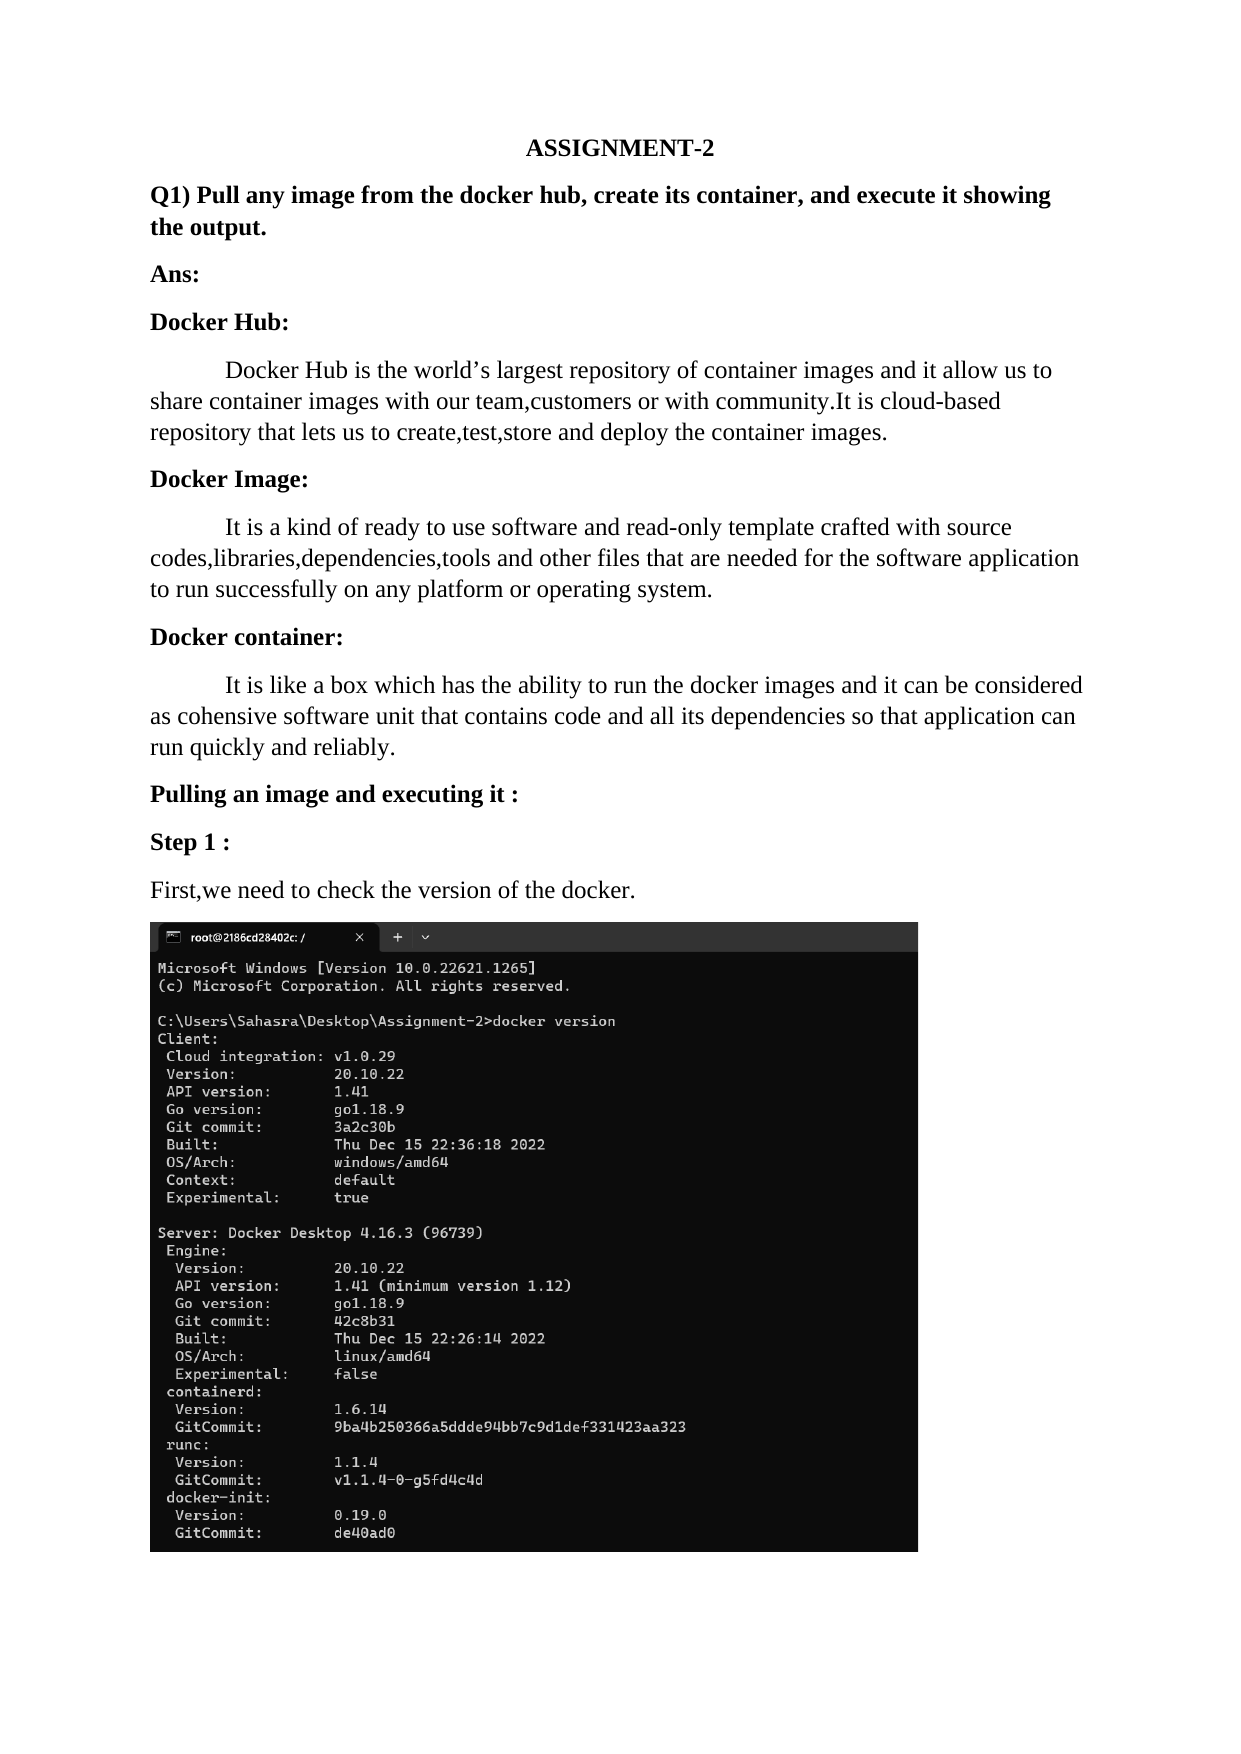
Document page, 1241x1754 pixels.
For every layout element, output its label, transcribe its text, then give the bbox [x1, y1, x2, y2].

picture [150, 922, 919, 1552]
text First,we need to check the version of the docker. [150, 875, 1090, 904]
text Docker Hub: [150, 307, 1090, 336]
text It is like a box which has the ability to run the docker images and it can be considered as cohensive software unit that contains code and all its dependencies so that application can run quickly and reliably. [150, 670, 1090, 761]
text Docker Image: [150, 464, 1090, 493]
text Pulling an image and executing it : [150, 779, 1090, 808]
text Docker Hub is the world’s largest repository of container images and it allow us to share container images with our team,customers or with community.It is cloud-based repository that lets us to create,test,store and deploy the container images. [150, 355, 1090, 446]
text Q1) Pull any image from the docker hub, create its container, and execute it showing the output. [150, 181, 1090, 240]
text Step 1 : [150, 827, 1090, 856]
text It is a kind of ready to use software and read-only template crafted with source codes,libraries,dependencies,tools and other files that are needed for the software application to run successfully on any platform or operating system. [150, 512, 1090, 603]
text Docker container: [150, 622, 1090, 651]
text Ans: [150, 259, 1090, 288]
text ASSIGNMENT-2 [150, 133, 1090, 162]
